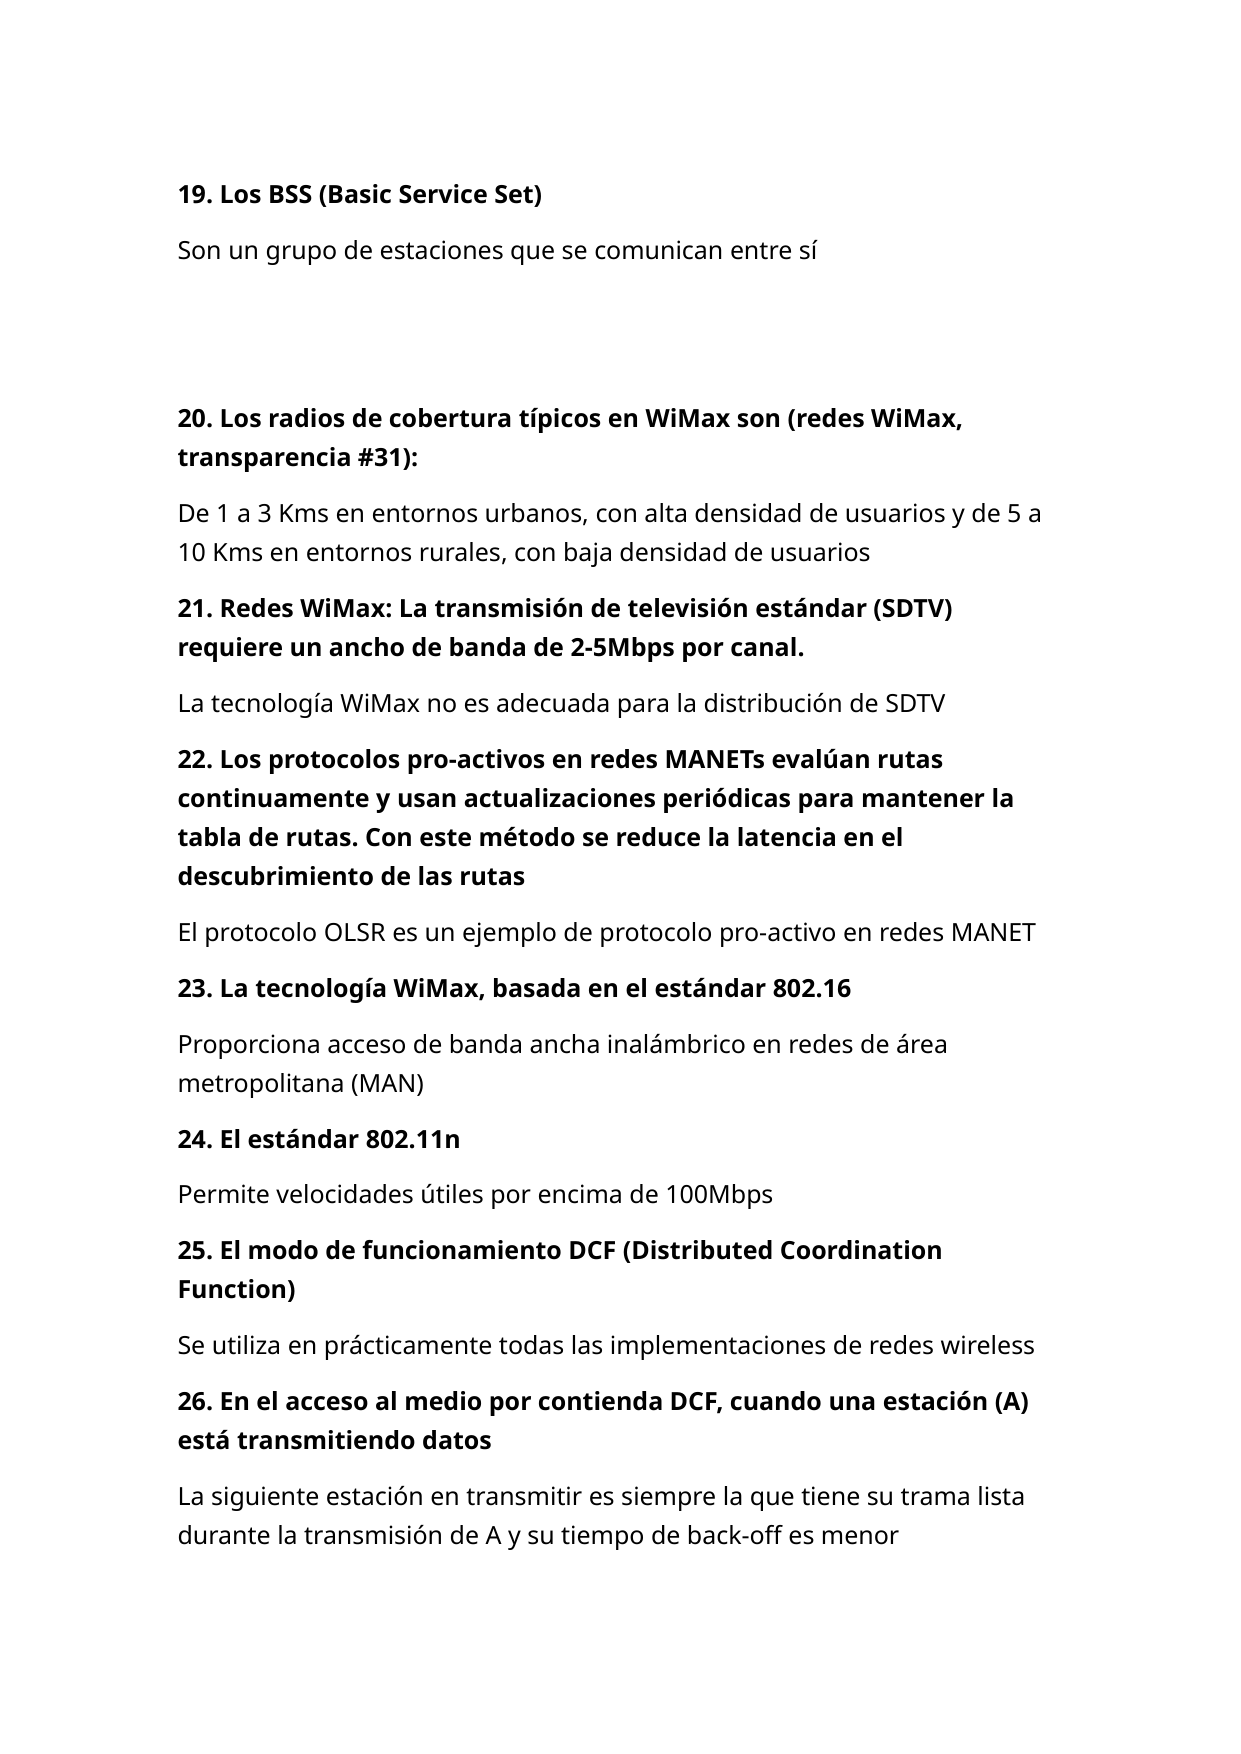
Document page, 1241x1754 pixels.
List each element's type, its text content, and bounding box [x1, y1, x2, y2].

text 20. Los radios de cobertura típicos en WiMax son (redes WiMax, transparencia #31): [177, 401, 1063, 474]
text El protocolo OLSR es un ejemplo de protocolo pro-activo en redes MANET [177, 915, 1063, 949]
text La tecnología WiMax no es adecuada para la distribución de SDTV [177, 686, 1063, 719]
text Se utiliza en prácticamente todas las implementaciones de redes wireless [177, 1328, 1063, 1362]
text 26. En el acceso al medio por contienda DCF, cuando una estación (A) está transmitiendo datos [177, 1384, 1063, 1457]
text 21. Redes WiMax: La transmisión de televisión estándar (SDTV) requiere un ancho de banda de 2-5Mbps por canal. [177, 591, 1063, 664]
text 24. El estándar 802.11n [177, 1121, 1063, 1155]
text Proporciona acceso de banda ancha inalámbrico en redes de área metropolitana (MAN) [177, 1026, 1063, 1099]
text Permite velocidades útiles por encima de 100Mbps [177, 1177, 1063, 1211]
text 22. Los protocolos pro-activos en redes MANETs evalúan rutas continuamente y usan actualizaciones periódicas para mantener la tabla de rutas. Con este método se reduce la latencia en el descubrimiento de las rutas [177, 741, 1063, 893]
text Son un grupo de estaciones que se comunican entre sí [177, 233, 1063, 267]
text 25. El modo de funcionamiento DCF (Distributed Coordination Function) [177, 1233, 1063, 1306]
text De 1 a 3 Kms en entornos urbanos, con alta densidad de usuarios y de 5 a 10 Kms en entornos rurales, con baja densidad de usuarios [177, 496, 1063, 569]
text La siguiente estación en transmitir es siempre la que tiene su trama lista durante la transmisión de A y su tiempo de back-off es menor [177, 1479, 1063, 1552]
text 19. Los BSS (Basic Service Set) [177, 177, 1063, 211]
text 23. La tecnología WiMax, basada en el estándar 802.16 [177, 971, 1063, 1004]
